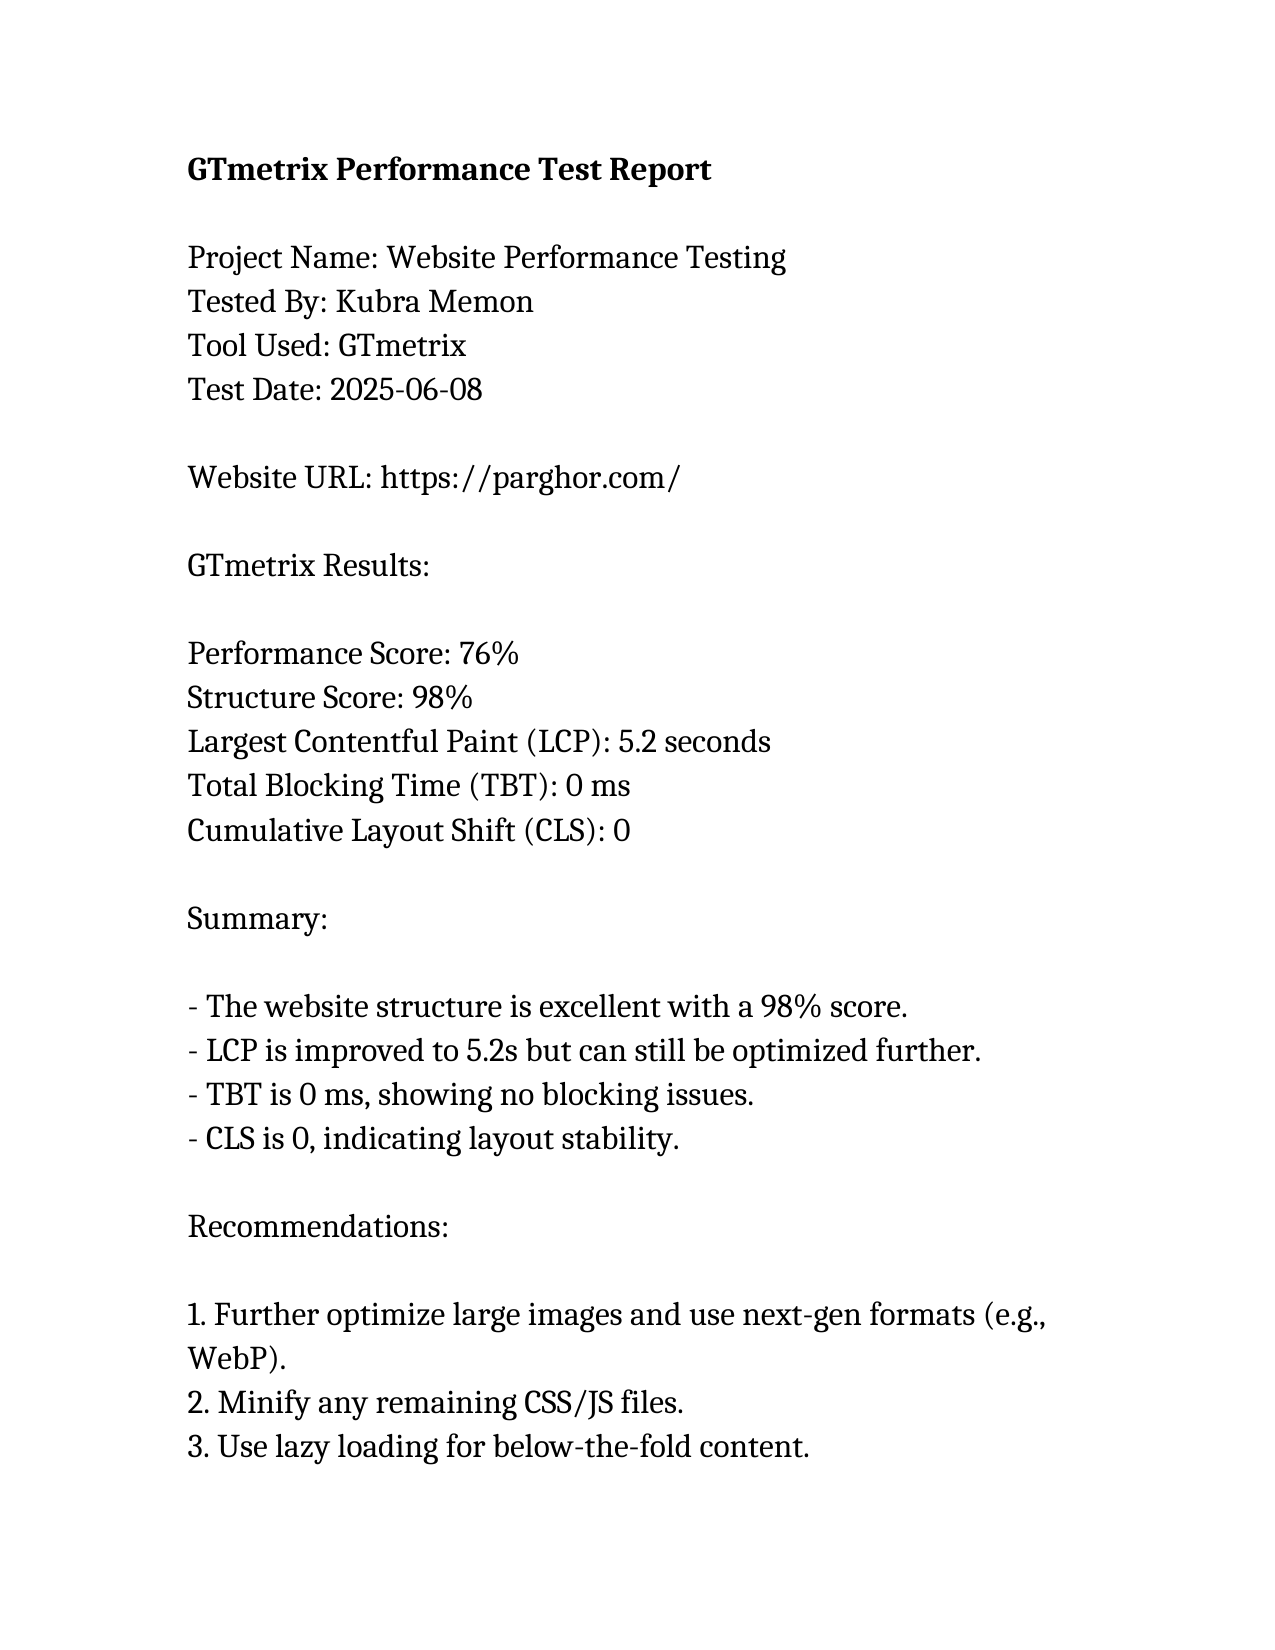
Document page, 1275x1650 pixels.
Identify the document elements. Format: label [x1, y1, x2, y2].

text [187, 150, 1087, 1466]
